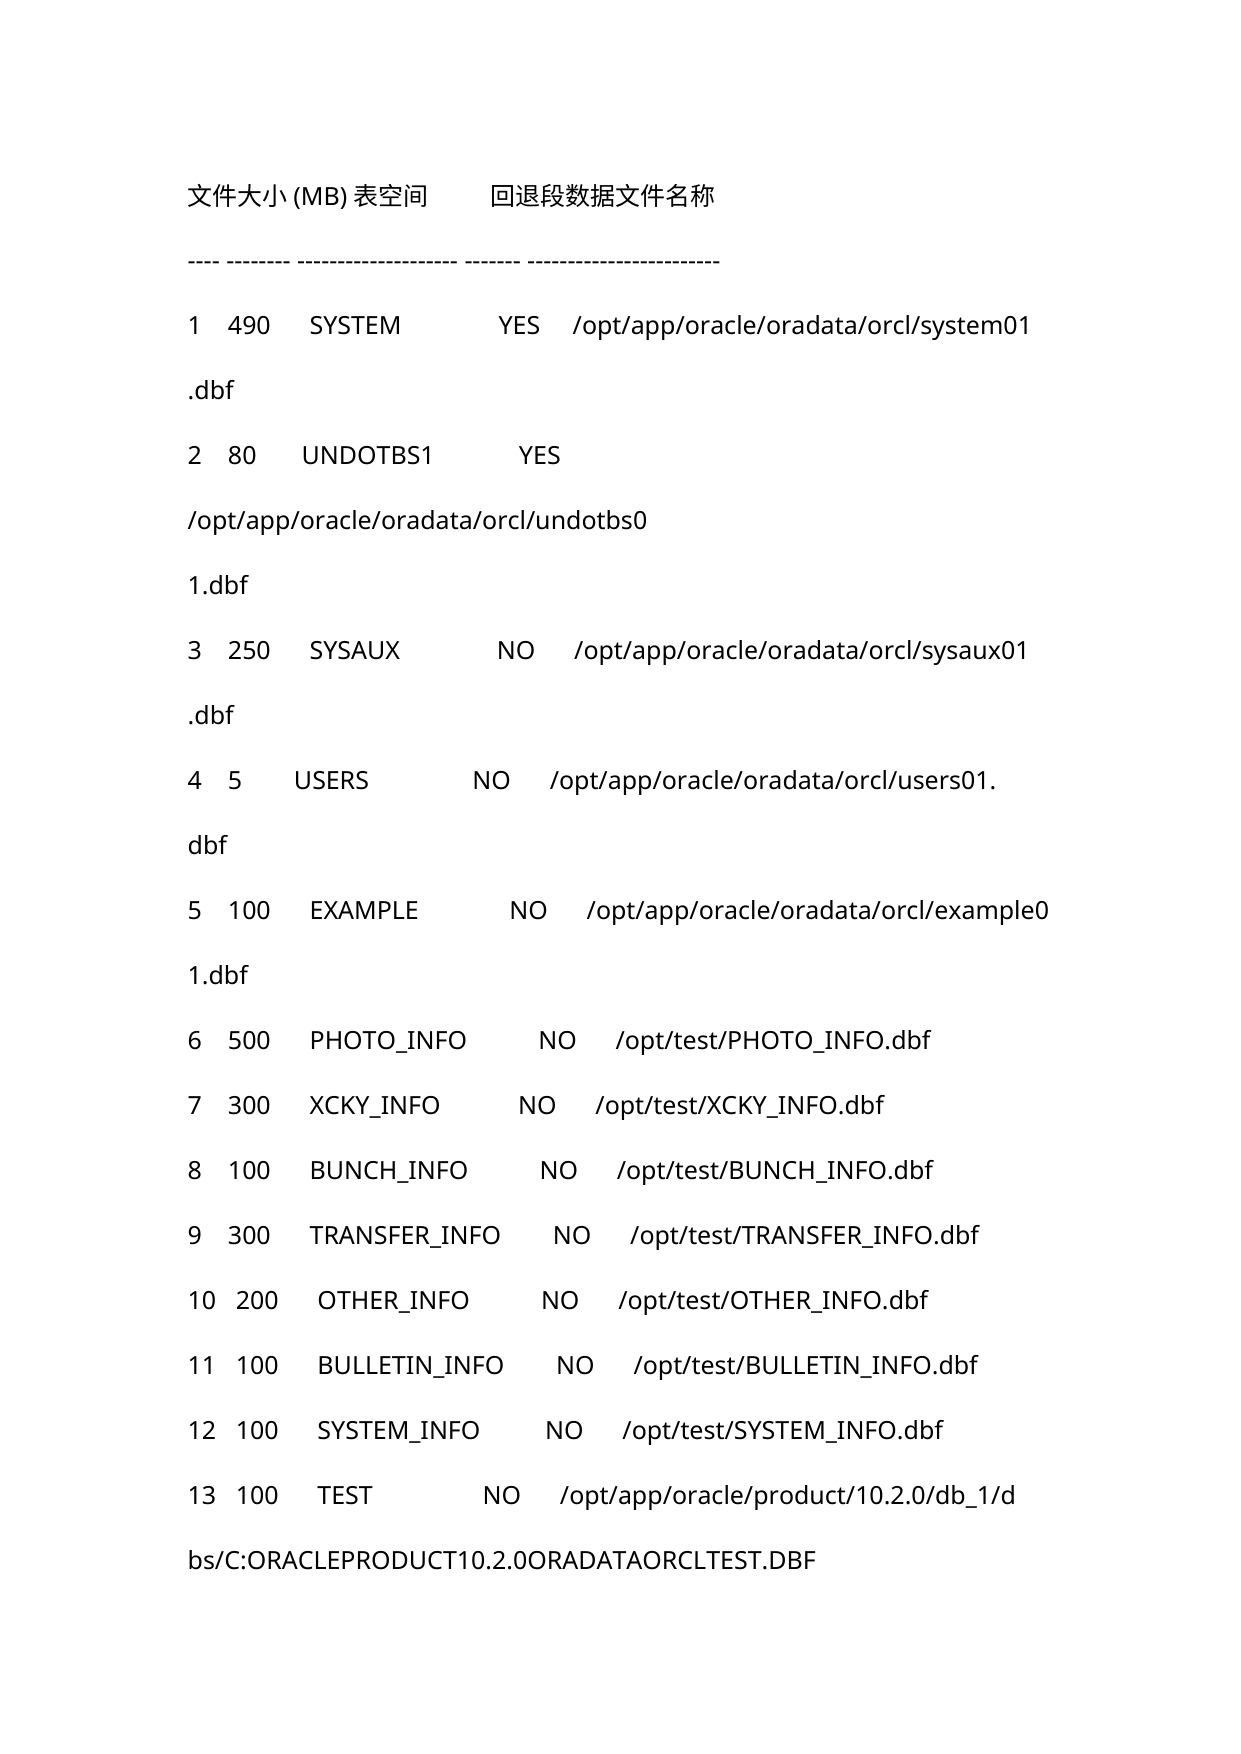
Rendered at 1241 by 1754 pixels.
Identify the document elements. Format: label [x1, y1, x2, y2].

text [187, 162, 1053, 1592]
